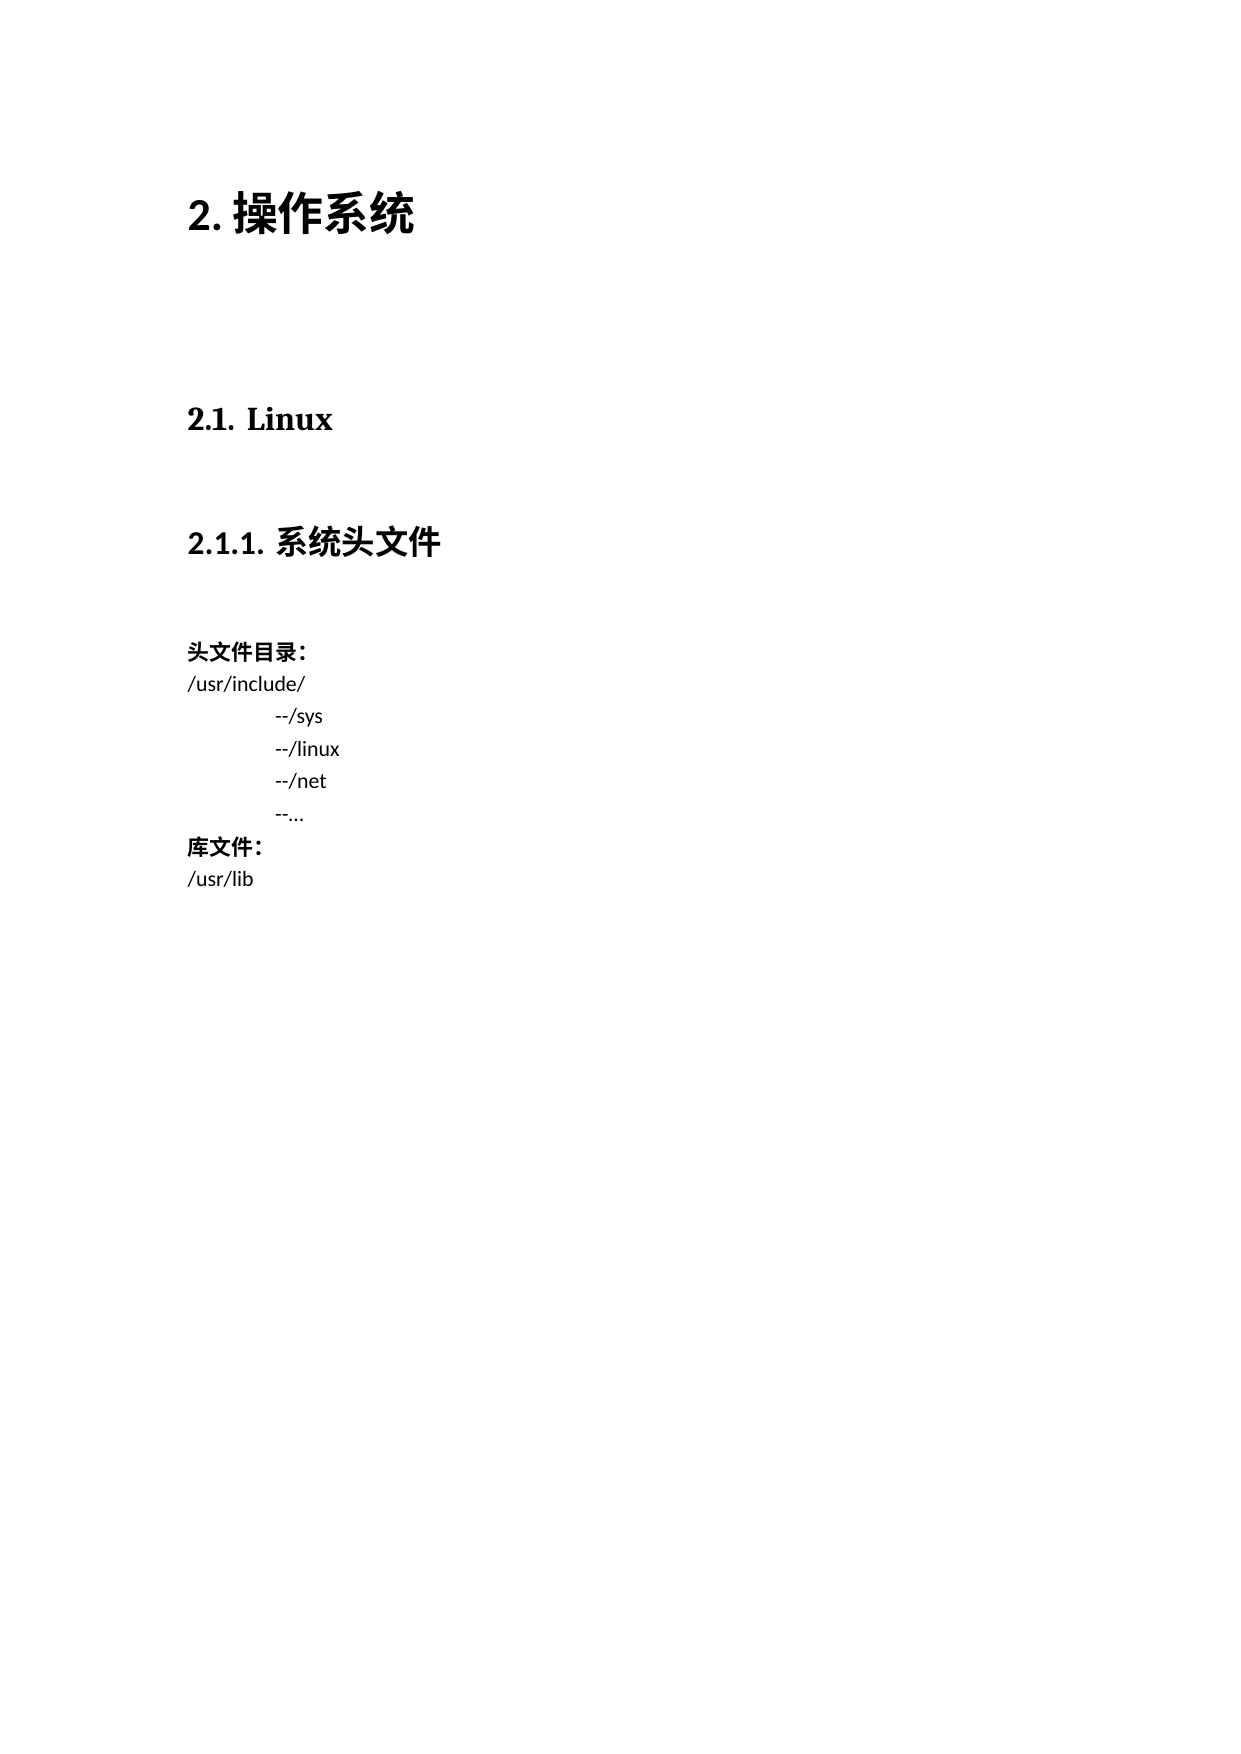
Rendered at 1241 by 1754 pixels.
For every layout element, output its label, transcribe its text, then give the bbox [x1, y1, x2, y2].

subtitle Linux [187, 387, 1053, 452]
text 库文件： [187, 829, 1053, 862]
text --/linux [187, 732, 1053, 764]
text /usr/lib [187, 862, 1053, 894]
text /usr/include/ [187, 667, 1053, 699]
text 头文件目录： [187, 634, 1053, 667]
text --… [187, 797, 1053, 829]
subtitle 操作系统 [187, 162, 1053, 259]
text --/net [187, 764, 1053, 797]
text --/sys [187, 699, 1053, 732]
subtitle 系统头文件 [187, 507, 1053, 572]
